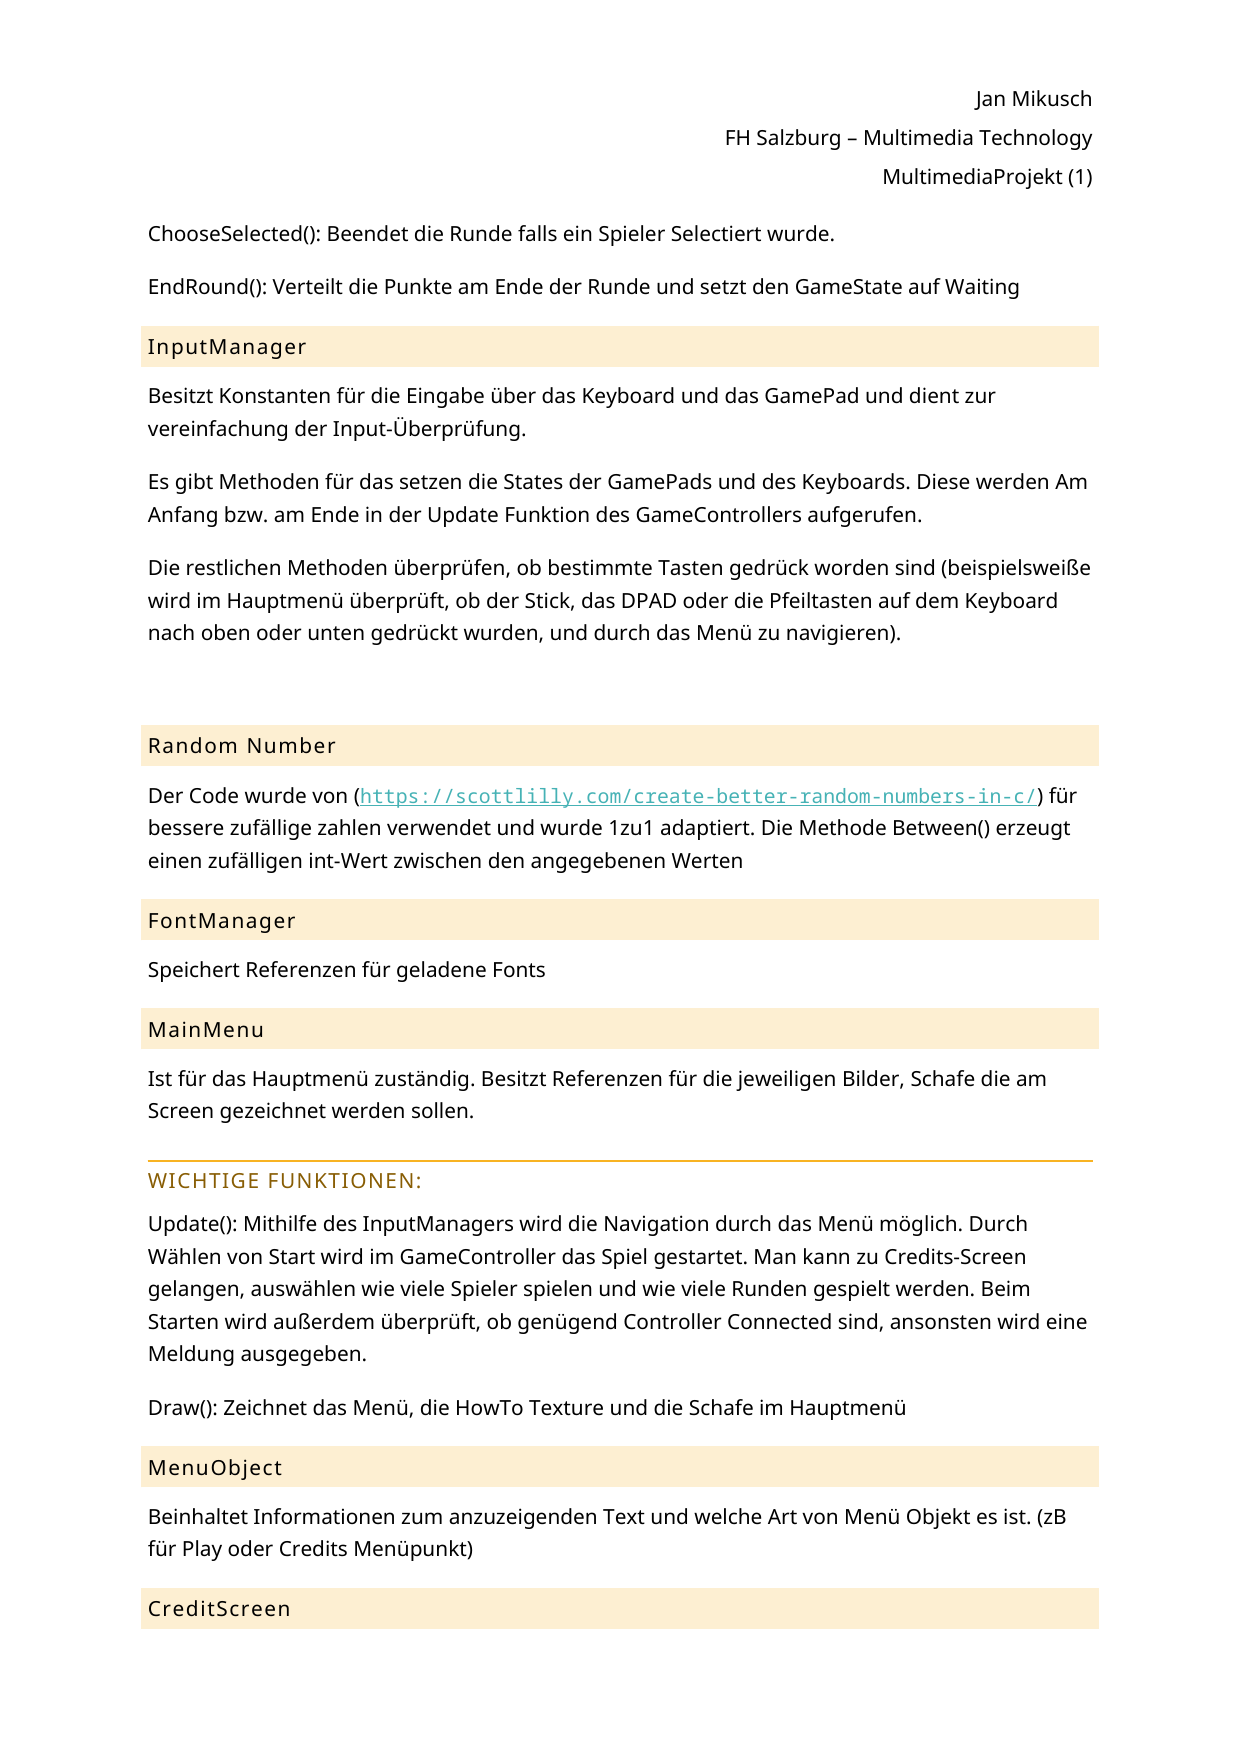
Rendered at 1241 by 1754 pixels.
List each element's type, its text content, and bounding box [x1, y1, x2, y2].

text Speichert Referenzen für geladene Fonts [148, 955, 1093, 983]
subtitle Random Number [148, 732, 1093, 760]
text Ist für das Hauptmenü zuständig. Besitzt Referenzen für die jeweiligen Bilder, Schafe die am Screen gezeichnet werden sollen. [148, 1064, 1093, 1125]
text Besitzt Konstanten für die Eingabe über das Keyboard und das GamePad und dient zur vereinfachung der Input-Überprüfung. [148, 381, 1093, 442]
text Es gibt Methoden für das setzen die States der GamePads und des Keyboards. Diese werden Am Anfang bzw. am Ende in der Update Funktion des GameControllers aufgerufen. [148, 467, 1093, 528]
text Update(): Mithilfe des InputManagers wird die Navigation durch das Menü möglich. Durch Wählen von Start wird im GameController das Spiel gestartet. Man kann zu Credits-Screen gelangen, auswählen wie viele Spieler spielen und wie viele Runden gespielt werden. Beim Starten wird außerdem überprüft, ob genügend Controller Connected sind, ansonsten wird eine Meldung ausgegeben. [148, 1209, 1093, 1368]
subtitle CreditScreen [148, 1594, 1093, 1623]
subtitle InputManager [148, 332, 1093, 360]
subtitle Wichtige Funktionen: [148, 1162, 1093, 1194]
text Beinhaltet Informationen zum anzuzeigenden Text und welche Art von Menü Objekt es ist. (zB für Play oder Credits Menüpunkt) [148, 1502, 1093, 1563]
text EndRound(): Verteilt die Punkte am Ende der Runde und setzt den GameState auf Waiting [148, 272, 1093, 301]
text Die restlichen Methoden überprüfen, ob bestimmte Tasten gedrück worden sind (beispielsweiße wird im Hauptmenü überprüft, ob der Stick, das DPAD oder die Pfeiltasten auf dem Keyboard nach oben oder unten gedrückt wurden, und durch das Menü zu navigieren). [148, 553, 1093, 647]
subtitle MenuObject [148, 1453, 1093, 1481]
subtitle FontManager [148, 906, 1093, 934]
text Draw(): Zeichnet das Menü, die HowTo Texture und die Schafe im Hauptmenü [148, 1393, 1093, 1421]
subtitle MainMenu [148, 1015, 1093, 1043]
text Der Code wurde von (https://scottlilly.com/create-better-random-numbers-in-c/) für bessere zufällige zahlen verwendet und wurde 1zu1 adaptiert. Die Methode Between() erzeugt einen zufälligen int-Wert zwischen den angegebenen Werten [148, 781, 1093, 874]
text ChooseSelected(): Beendet die Runde falls ein Spieler Selectiert wurde. [148, 219, 1093, 247]
